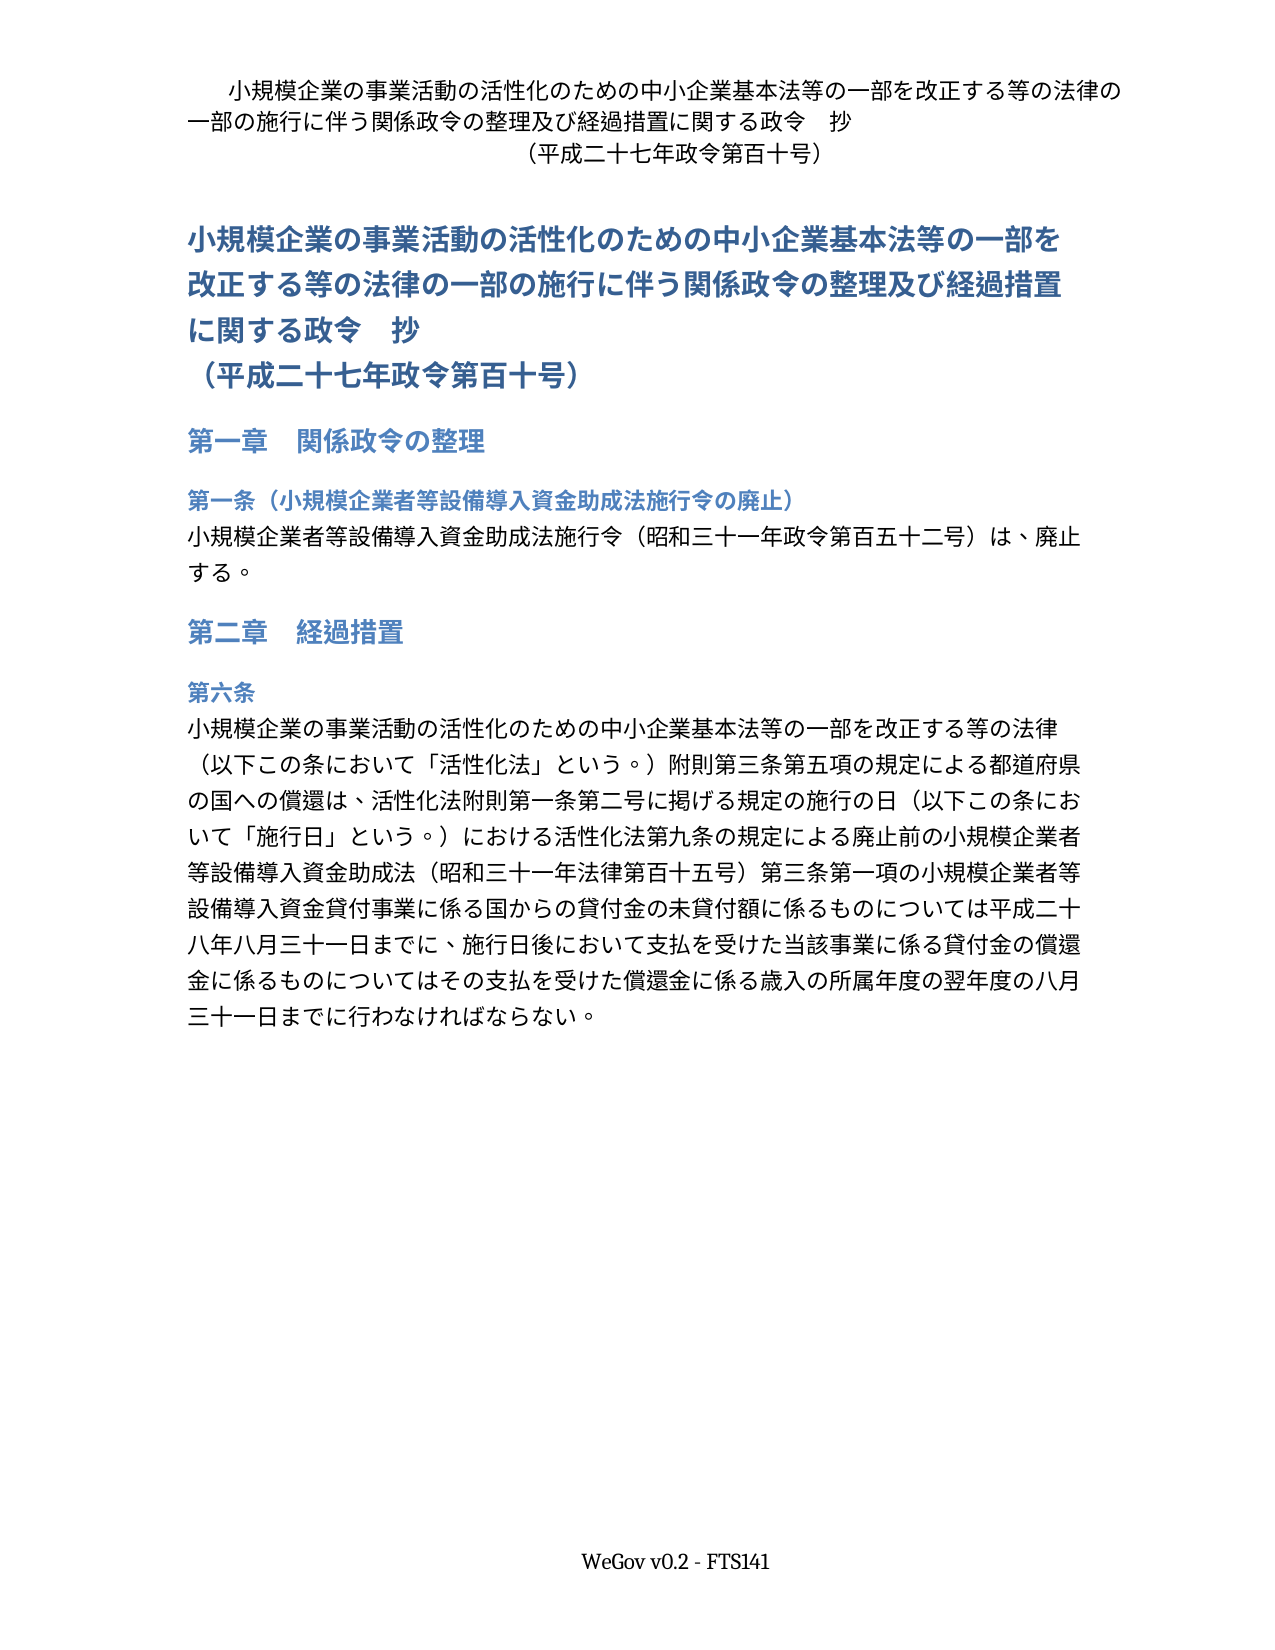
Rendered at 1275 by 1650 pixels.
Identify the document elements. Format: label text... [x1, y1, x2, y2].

text 小規模企業者等設備導入資金助成法施行令（昭和三十一年政令第百五十二号）は、廃止する。 [187, 521, 1087, 588]
subtitle 第一条（小規模企業者等設備導入資金助成法施行令の廃止） [187, 485, 1087, 517]
subtitle 小規模企業の事業活動の活性化のための中小企業基本法等の一部を改正する等の法律の一部の施行に伴う関係政令の整理及び経過措置に関する政令 抄 （平成二十七年政令第百十号） [187, 219, 1087, 395]
subtitle 第二章 経過措置 [187, 614, 1087, 651]
subtitle 第一章 関係政令の整理 [187, 422, 1087, 459]
subtitle 第六条 [187, 677, 1087, 708]
text 小規模企業の事業活動の活性化のための中小企業基本法等の一部を改正する等の法律（以下この条において「活性化法」という。）附則第三条第五項の規定による都道府県の国への償還は、活性化法附則第一条第二号に掲げる規定の施行の日（以下この条において「施行日」という。）における活性化法第九条の規定による廃止前の小規模企業者等設備導入資金助成法（昭和三十一年法律第百十五号）第三条第一項の小規模企業者等設備導入資金貸付事業に係る国からの貸付金の未貸付額に係るものについては平成二十八年八月三十一日までに、施行日後において支払を受けた当該事業に係る貸付金の償還金に係るものについてはその支払を受けた償還金に係る歳入の所属年度の翌年度の八月三十一日までに行わなければならない。 [187, 713, 1087, 1032]
